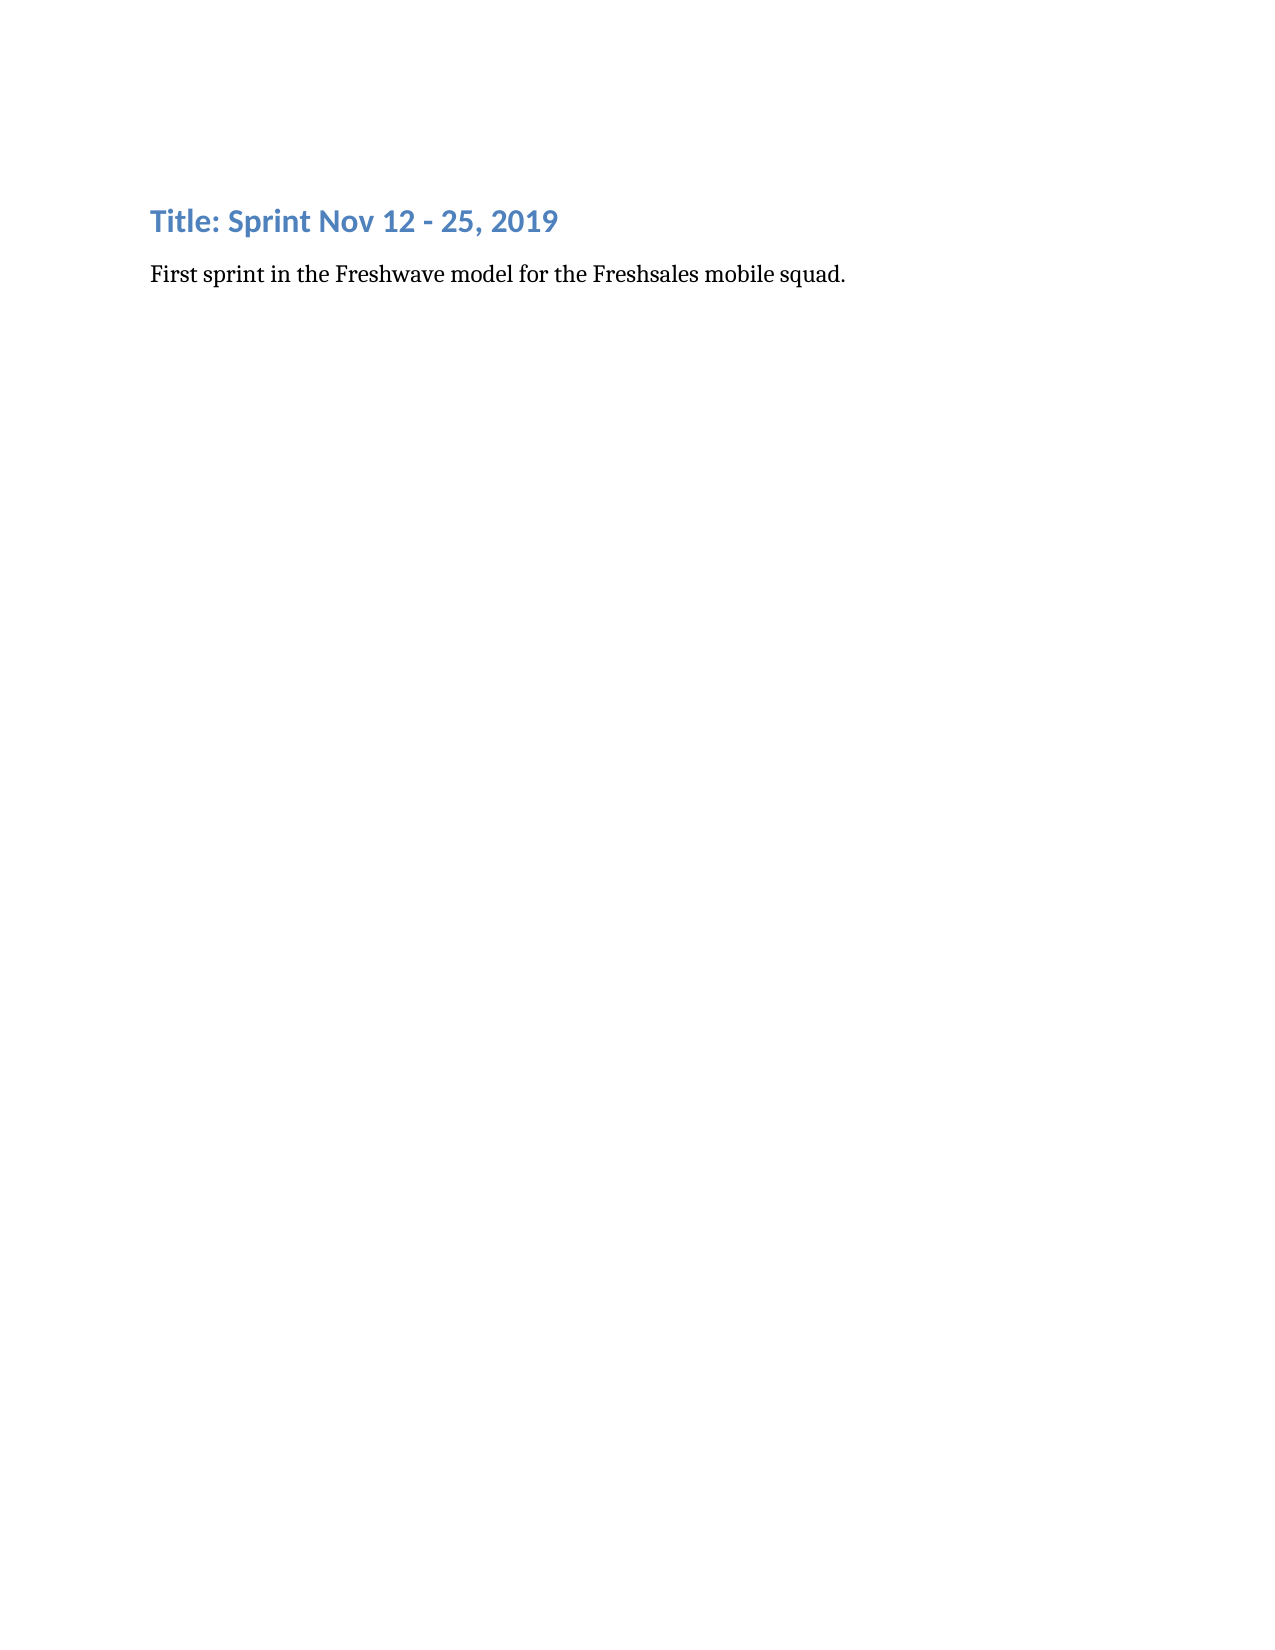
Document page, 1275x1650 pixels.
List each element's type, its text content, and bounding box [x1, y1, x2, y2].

text First sprint in the Freshwave model for the Freshsales mobile squad. [150, 259, 1125, 288]
subtitle Title: Sprint Nov 12 - 25, 2019 [150, 200, 1125, 241]
